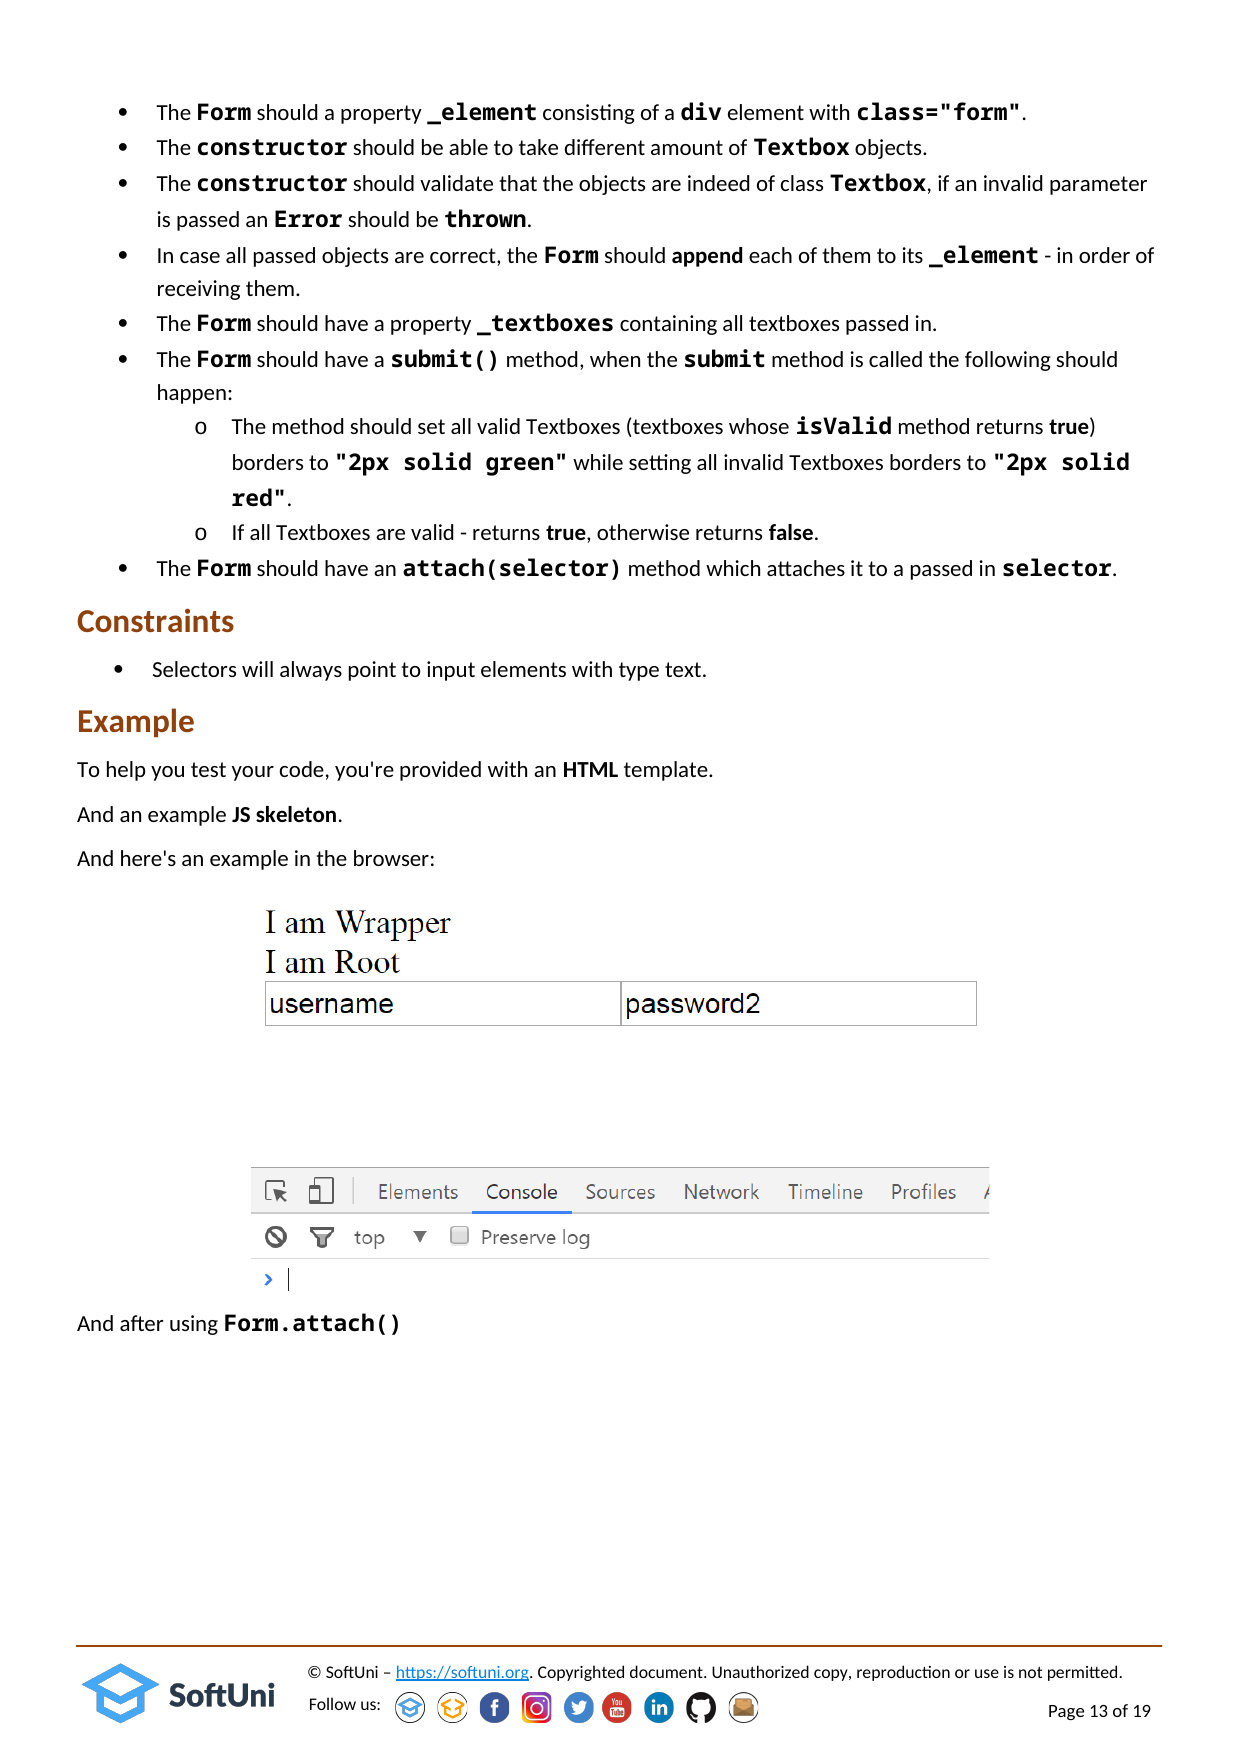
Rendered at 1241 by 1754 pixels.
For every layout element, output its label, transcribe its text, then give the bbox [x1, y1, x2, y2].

text To help you test your code, you're provided with an HTML template. [77, 755, 1163, 783]
picture [251, 889, 990, 1291]
picture [728, 1692, 759, 1723]
list The Form should have a property _textboxes containing all textboxes passed in. [119, 307, 1163, 338]
picture [665, 1714, 674, 1723]
list If all Textboxes are valid - returns true, otherwise returns false. [194, 518, 1163, 547]
picture [602, 1692, 632, 1723]
subtitle Constraints [77, 600, 1163, 641]
picture [479, 1692, 510, 1723]
picture [644, 1692, 653, 1701]
picture [564, 1692, 594, 1723]
list The constructor should validate that the objects are indeed of class Textbox, if an invalid parameter is passed an Error should be thrown. [119, 167, 1163, 234]
picture [437, 1692, 468, 1723]
text And an example JS skeleton. [77, 800, 1163, 828]
list Selectors will always point to input elements with type text. [114, 655, 1163, 683]
list The method should set all valid Textboxes (textboxes whose isValid method returns true) borders to "2px solid green" while setting all invalid Textboxes borders to "2px solid red". [194, 410, 1163, 513]
picture [658, 1705, 667, 1714]
picture [75, 1658, 281, 1729]
picture [686, 1692, 716, 1723]
text And here's an example in the browser: [77, 844, 1163, 872]
list The Form should have an attach(selector) method which attaches it to a passed in selector. [119, 552, 1163, 583]
subtitle Example [77, 700, 1163, 741]
picture [395, 1692, 425, 1723]
list The constructor should be able to take different amount of Textbox objects. [119, 131, 1163, 163]
picture [665, 1692, 674, 1701]
list In case all passed objects are correct, the Form should append each of them to its _element - in order of receiving them. [119, 239, 1163, 303]
text And after using Form.attach() [77, 1307, 1163, 1339]
picture [522, 1692, 552, 1723]
list The Form should have a submit() method, when the submit method is called the following should happen: [119, 343, 1163, 406]
picture [644, 1714, 653, 1723]
list The Form should a property _element consisting of a div element with class="form". [119, 95, 1163, 127]
